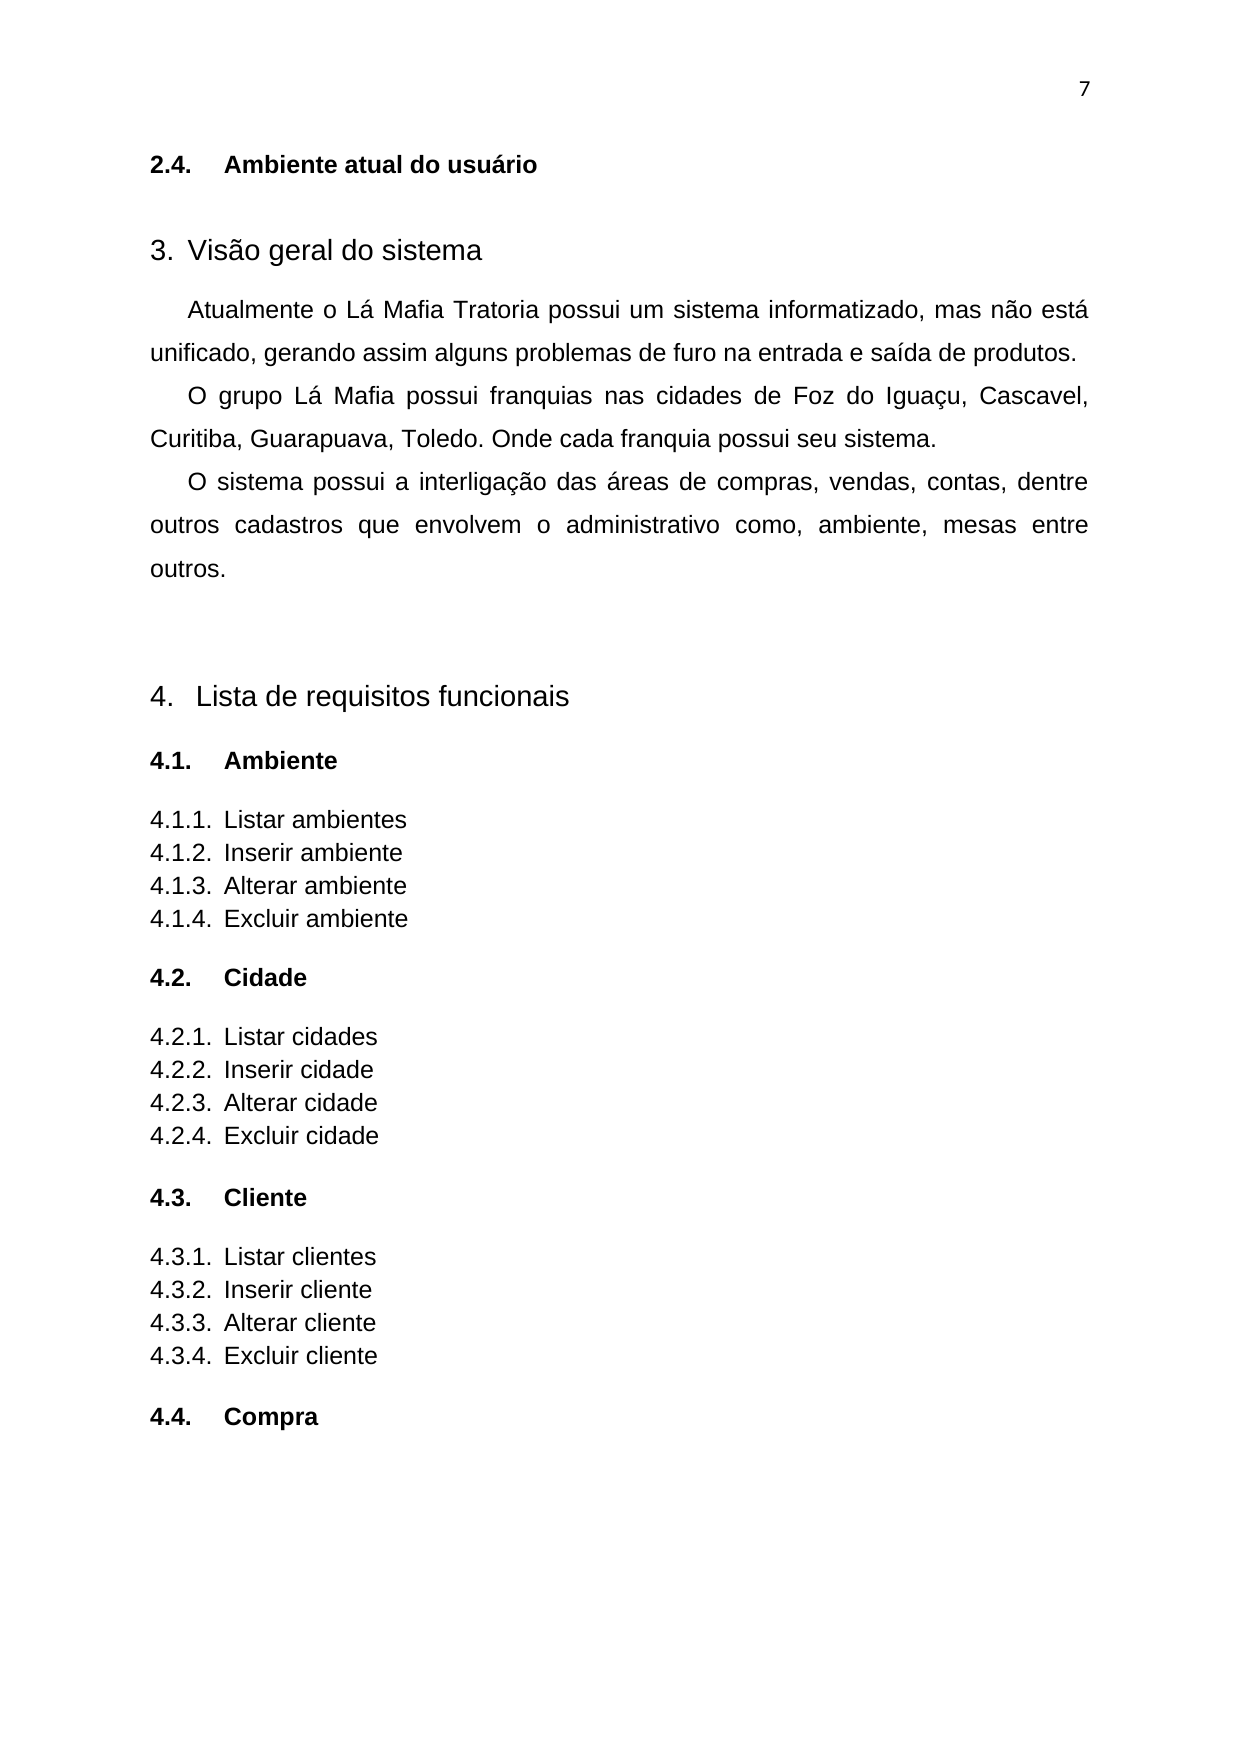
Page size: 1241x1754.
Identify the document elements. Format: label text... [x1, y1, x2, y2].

subtitle Compra [150, 1402, 1090, 1431]
subtitle Cidade [150, 963, 1090, 992]
subtitle Ambiente atual do usuário [150, 150, 1090, 179]
subtitle Cliente [150, 1183, 1090, 1211]
subtitle Ambiente [150, 746, 1090, 774]
subtitle Lista de requisitos funcionais [150, 679, 1090, 713]
subtitle Alterar cliente [150, 1308, 1090, 1336]
text O sistema possui a interligação das áreas de compras, vendas, contas, dentre outros cadastros que envolvem o administrativo como, ambiente, mesas entre outros. [150, 467, 1090, 582]
subtitle Listar ambientes [150, 805, 1090, 834]
text O grupo Lá Mafia possui franquias nas cidades de Foz do Iguaçu, Cascavel, Curitiba, Guarapuava, Toledo. Onde cada franquia possui seu sistema. [150, 381, 1090, 453]
subtitle Excluir ambiente [150, 904, 1090, 932]
subtitle Listar cidades [150, 1022, 1090, 1051]
subtitle Inserir ambiente [150, 838, 1090, 867]
subtitle Listar clientes [150, 1242, 1090, 1271]
subtitle Excluir cidade [150, 1121, 1090, 1150]
subtitle Inserir cidade [150, 1055, 1090, 1084]
subtitle Excluir cliente [150, 1341, 1090, 1369]
text Atualmente o Lá Mafia Tratoria possui um sistema informatizado, mas não está unificado, gerando assim alguns problemas de furo na entrada e saída de produtos. [150, 295, 1090, 367]
subtitle Alterar cidade [150, 1088, 1090, 1117]
subtitle Visão geral do sistema [150, 232, 1090, 266]
subtitle Inserir cliente [150, 1275, 1090, 1303]
subtitle Alterar ambiente [150, 871, 1090, 899]
